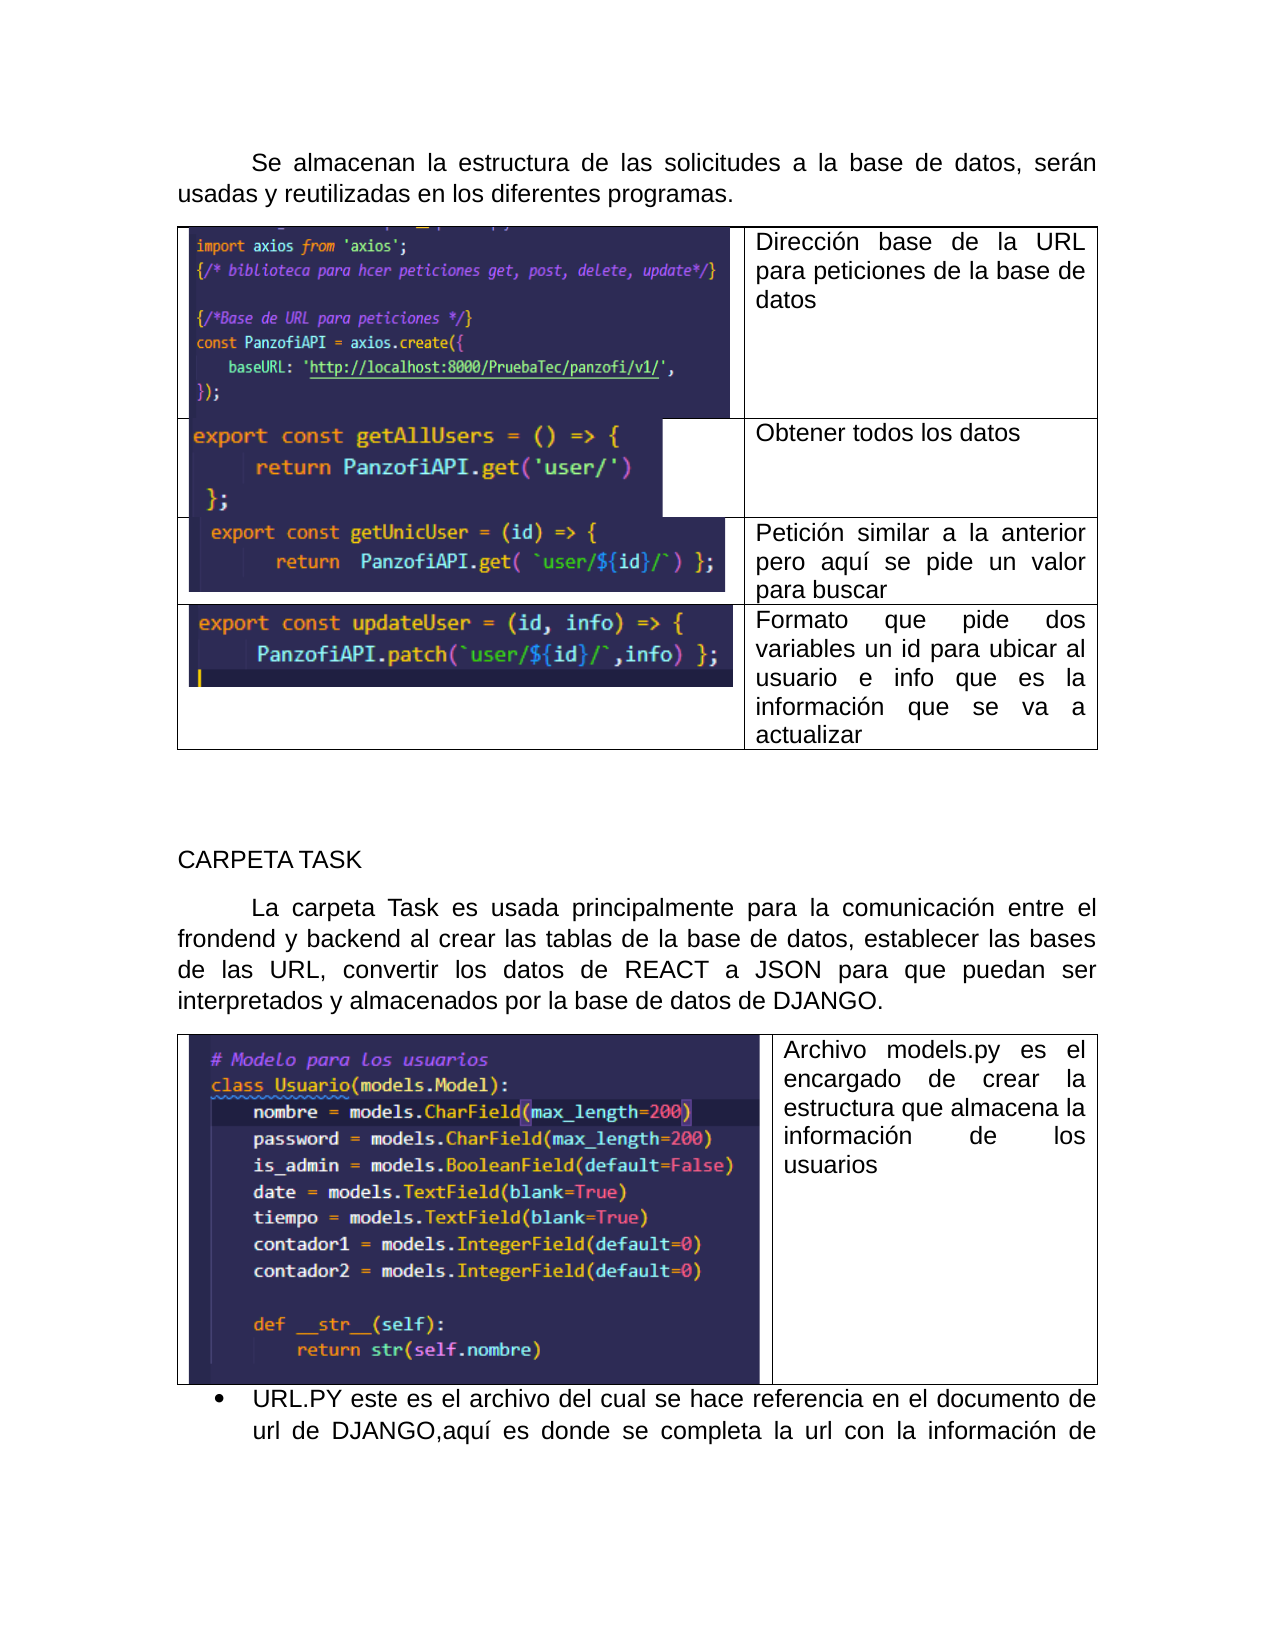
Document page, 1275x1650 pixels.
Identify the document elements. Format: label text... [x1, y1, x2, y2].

picture [188, 605, 733, 687]
table_cell [178, 419, 188, 517]
table_header [178, 1035, 188, 1383]
table_header Archivo models.py es el encargado de crear la estructura que almacena la información de los usuarios [773, 1035, 1097, 1383]
text La carpeta Task es usada principalmente para la comunicación entre el frondend y backend al crear las tablas de la base de datos, establecer las bases de las URL, convertir los datos de REACT a JSON para que puedan ser interpretados y almacenados por la base de datos de DJANGO. [177, 893, 1098, 1015]
text Se almacenan la estructura de las solicitudes a la base de datos, serán usadas y reutilizadas en los diferentes programas. [177, 148, 1098, 207]
table_cell [178, 518, 744, 604]
picture [188, 1035, 760, 1384]
table_cell [663, 419, 744, 517]
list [215, 1385, 1098, 1444]
picture [188, 227, 730, 592]
table_header [178, 228, 188, 417]
table_header [760, 1035, 772, 1383]
table_header [730, 228, 744, 417]
table_header Dirección base de la URL para peticiones de la base de datos [745, 228, 1097, 417]
table_cell Obtener todos los datos [745, 419, 1097, 517]
table_cell Formato que pide dos variables un id para ubicar al usuario e info que es la información que se va a actualizar [745, 605, 1097, 749]
text CARPETA TASK [177, 845, 1098, 874]
table_cell Petición similar a la anterior pero aquí se pide un valor para buscar [745, 518, 1097, 604]
table_cell [178, 605, 744, 749]
